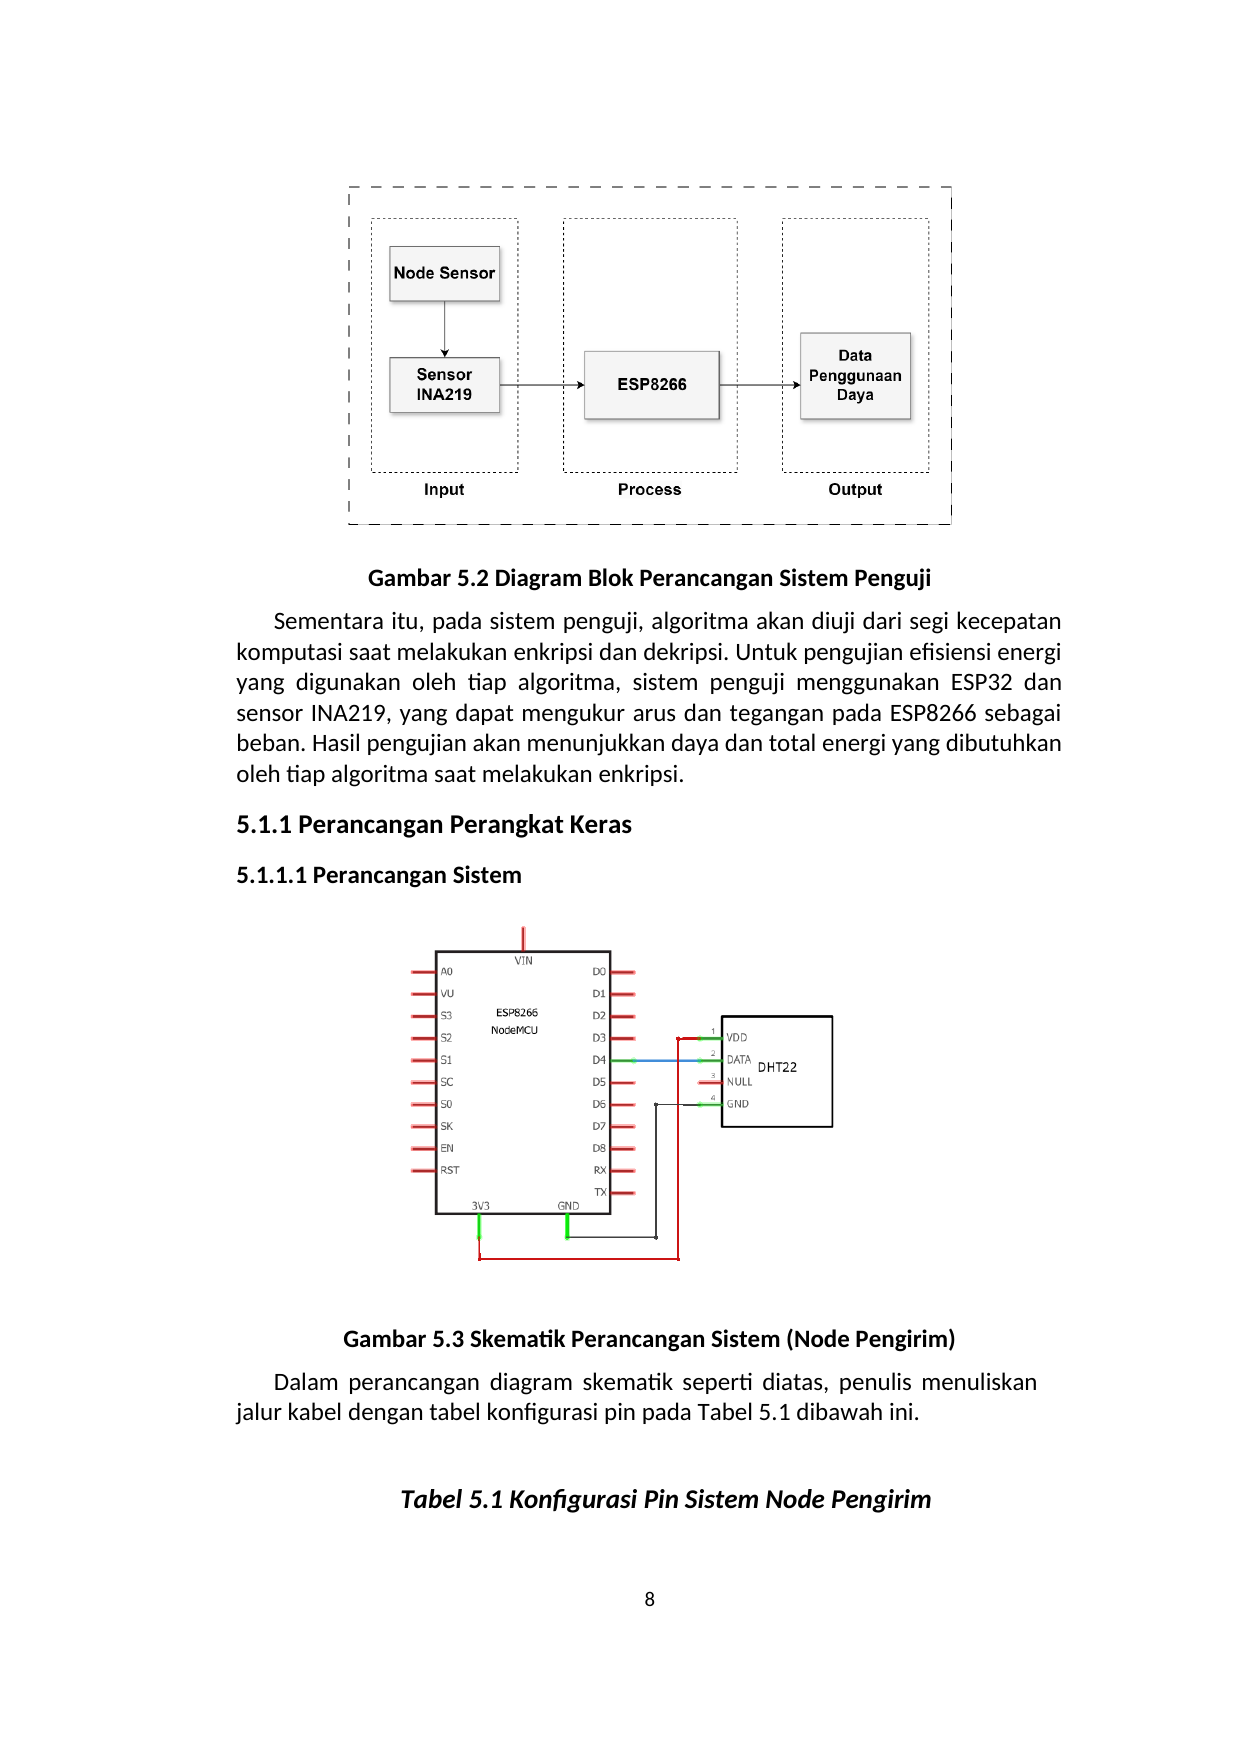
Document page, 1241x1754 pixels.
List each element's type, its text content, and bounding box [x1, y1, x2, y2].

picture [339, 177, 961, 534]
text Sementara itu, pada sistem penguji, algoritma akan diuji dari segi kecepatan komputasi saat melakukan enkripsi dan dekripsi. Untuk pengujian efisiensi energi yang digunakan oleh tiap algoritma, sistem penguji menggunakan ESP32 dan sensor INA219, yang dapat mengukur arus dan tegangan pada ESP8266 sebagai beban. Hasil pengujian akan menunjukkan daya dan total energi yang dibutuhkan oleh tiap algoritma saat melakukan enkripsi. [236, 606, 1063, 789]
text Gambar 5.2 Diagram Blok Perancangan Sistem Penguji [236, 562, 1063, 593]
subtitle Perancangan Perangkat Keras [236, 807, 1063, 840]
picture [410, 902, 889, 1268]
subtitle Perancangan Sistem [236, 859, 1063, 890]
text Gambar 5.3 Skematik Perancangan Sistem (Node Pengirim) [236, 1323, 1063, 1353]
subtitle Tabel 5.1 Konfigurasi Pin Sistem Node Pengirim [325, 1482, 1010, 1516]
text Dalam perancangan diagram skematik seperti diatas, penulis menuliskan jalur kabel dengan tabel konfigurasi pin pada Tabel 5.1 dibawah ini. [236, 1366, 1038, 1427]
